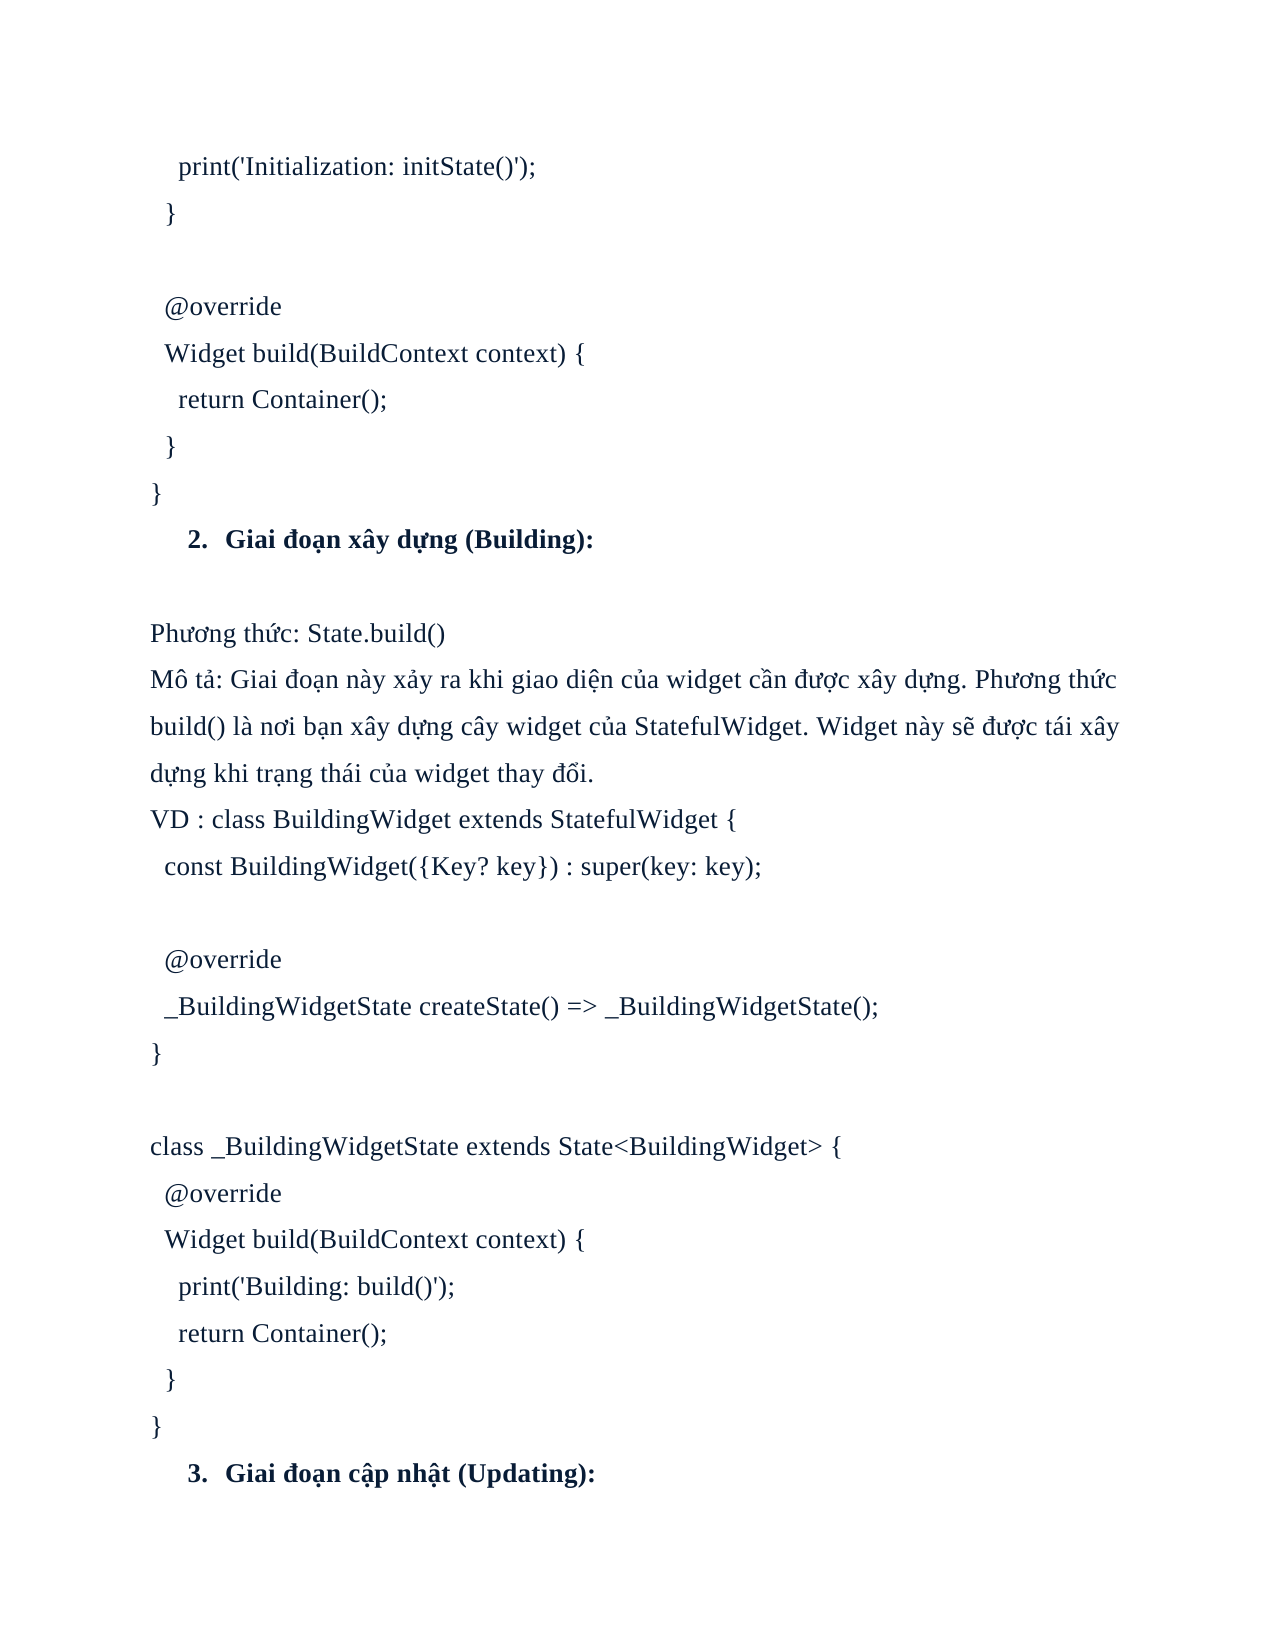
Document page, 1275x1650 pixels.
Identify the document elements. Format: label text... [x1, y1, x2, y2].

text Phương thức: State.build() [150, 617, 1125, 648]
text print('Initialization: initState()'); [150, 150, 1125, 181]
text Widget build(BuildContext context) { [150, 1223, 1125, 1254]
text class _BuildingWidgetState extends State<BuildingWidget> { [150, 1130, 1125, 1161]
text print('Building: build()'); [150, 1270, 1125, 1301]
text return Container(); [150, 383, 1125, 414]
text _BuildingWidgetState createState() => _BuildingWidgetState(); [150, 990, 1125, 1021]
text } [150, 197, 1125, 228]
text Widget build(BuildContext context) { [150, 337, 1125, 368]
text @override [150, 1177, 1125, 1208]
text Mô tả: Giai đoạn này xảy ra khi giao diện của widget cần được xây dựng. Phương thức build() là nơi bạn xây dựng cây widget của StatefulWidget. Widget này sẽ được tái xây dựng khi trạng thái của widget thay đổi. [150, 663, 1125, 788]
text } [150, 1363, 1125, 1394]
text } [150, 1410, 1125, 1441]
list Giai đoạn cập nhật (Updating): [187, 1457, 1125, 1488]
text VD : class BuildingWidget extends StatefulWidget { [150, 803, 1125, 834]
text } [150, 430, 1125, 461]
text @override [150, 943, 1125, 974]
text const BuildingWidget({Key? key}) : super(key: key); [150, 850, 1125, 881]
text } [150, 1037, 1125, 1068]
text } [150, 477, 1125, 508]
list Giai đoạn xây dựng (Building): [187, 523, 1125, 554]
text @override [150, 290, 1125, 321]
text return Container(); [150, 1317, 1125, 1348]
